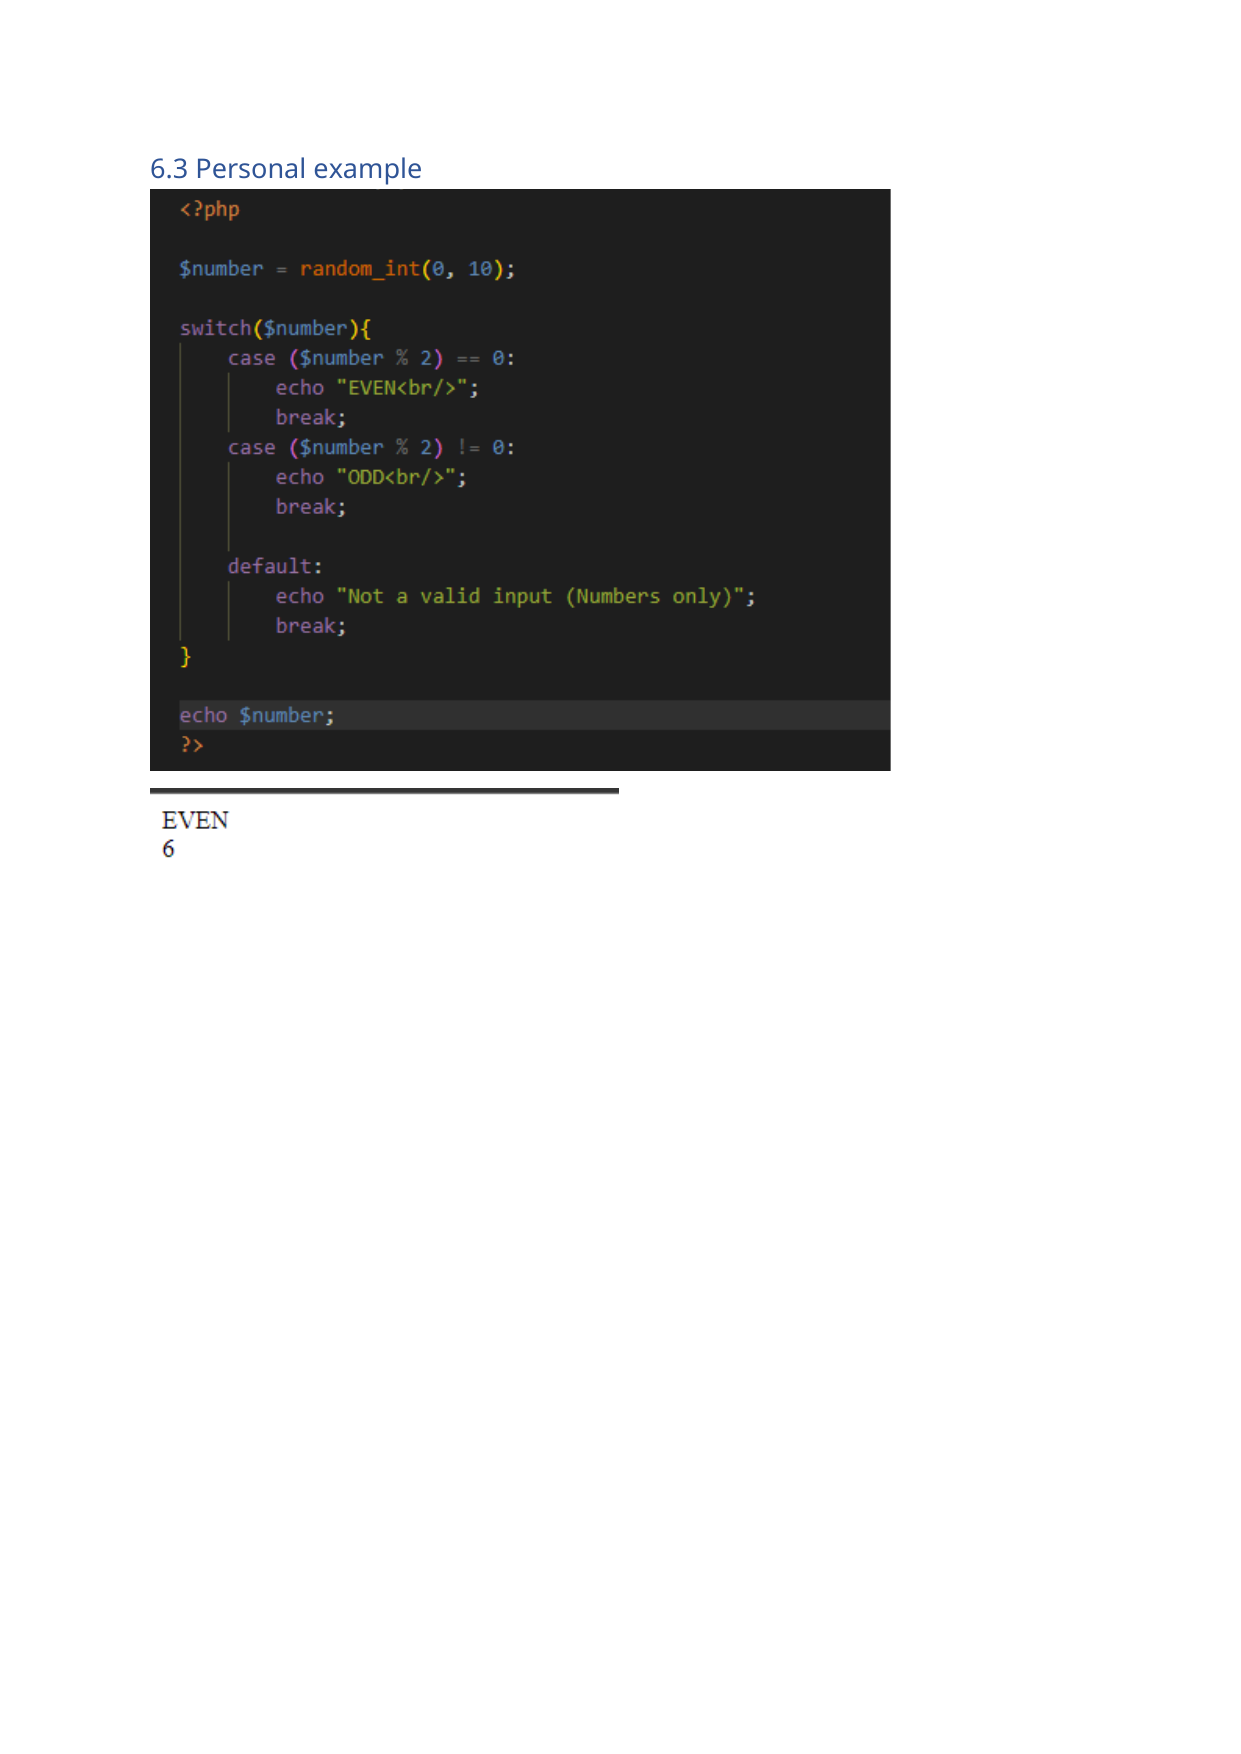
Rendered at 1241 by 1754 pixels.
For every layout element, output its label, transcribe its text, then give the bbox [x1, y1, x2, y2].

picture [150, 189, 891, 771]
subtitle 6.3 Personal example [150, 150, 1090, 187]
picture [150, 788, 619, 1002]
